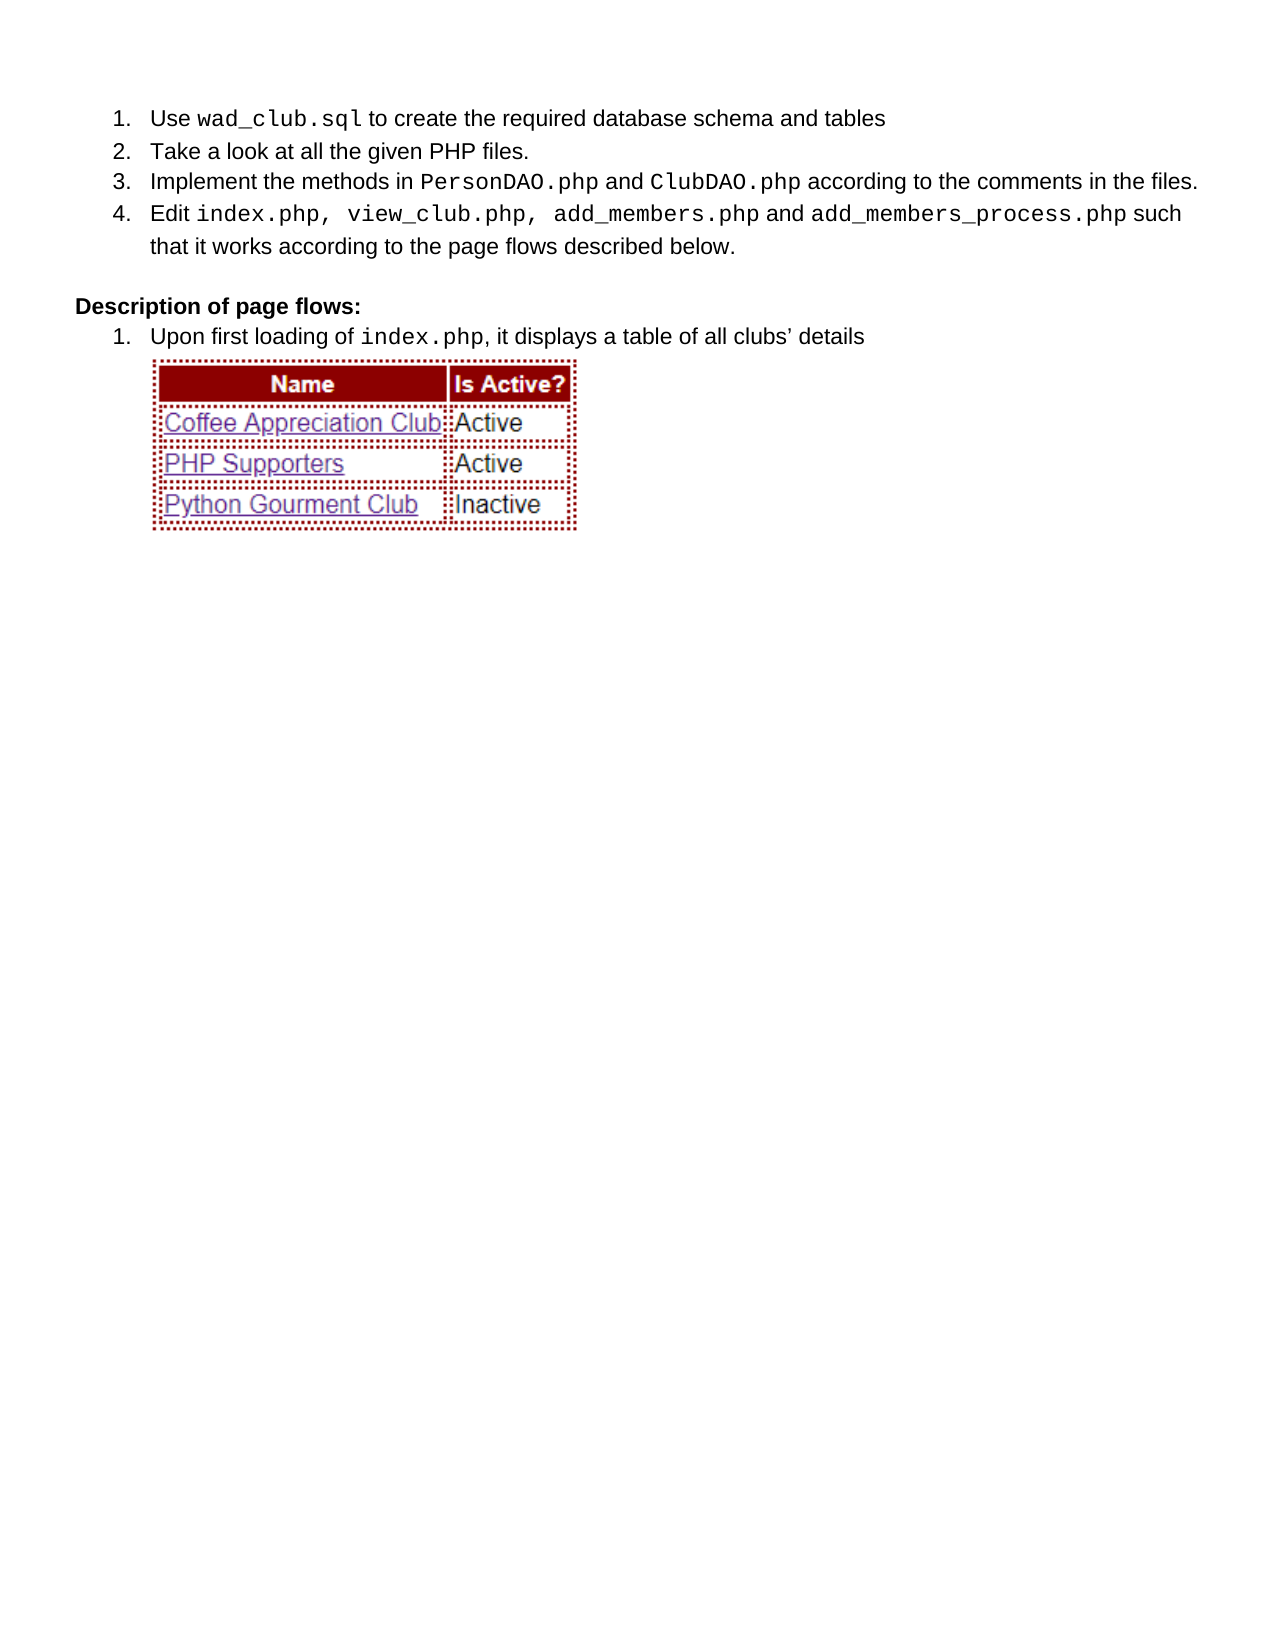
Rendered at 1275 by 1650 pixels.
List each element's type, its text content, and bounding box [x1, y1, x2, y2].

list Take a look at all the given PHP files. [112, 138, 1200, 164]
picture [150, 355, 583, 540]
list Use wad_club.sql to create the required database schema and tables [112, 105, 1200, 133]
list Edit index.php, view_club.php, add_members.php and add_members_process.php such that it works according to the page flows described below. [112, 200, 1200, 259]
text Description of page flows: [75, 293, 1200, 319]
list Implement the methods in PersonDAO.php and ClubDAO.php according to the comments in the files. [112, 168, 1200, 196]
